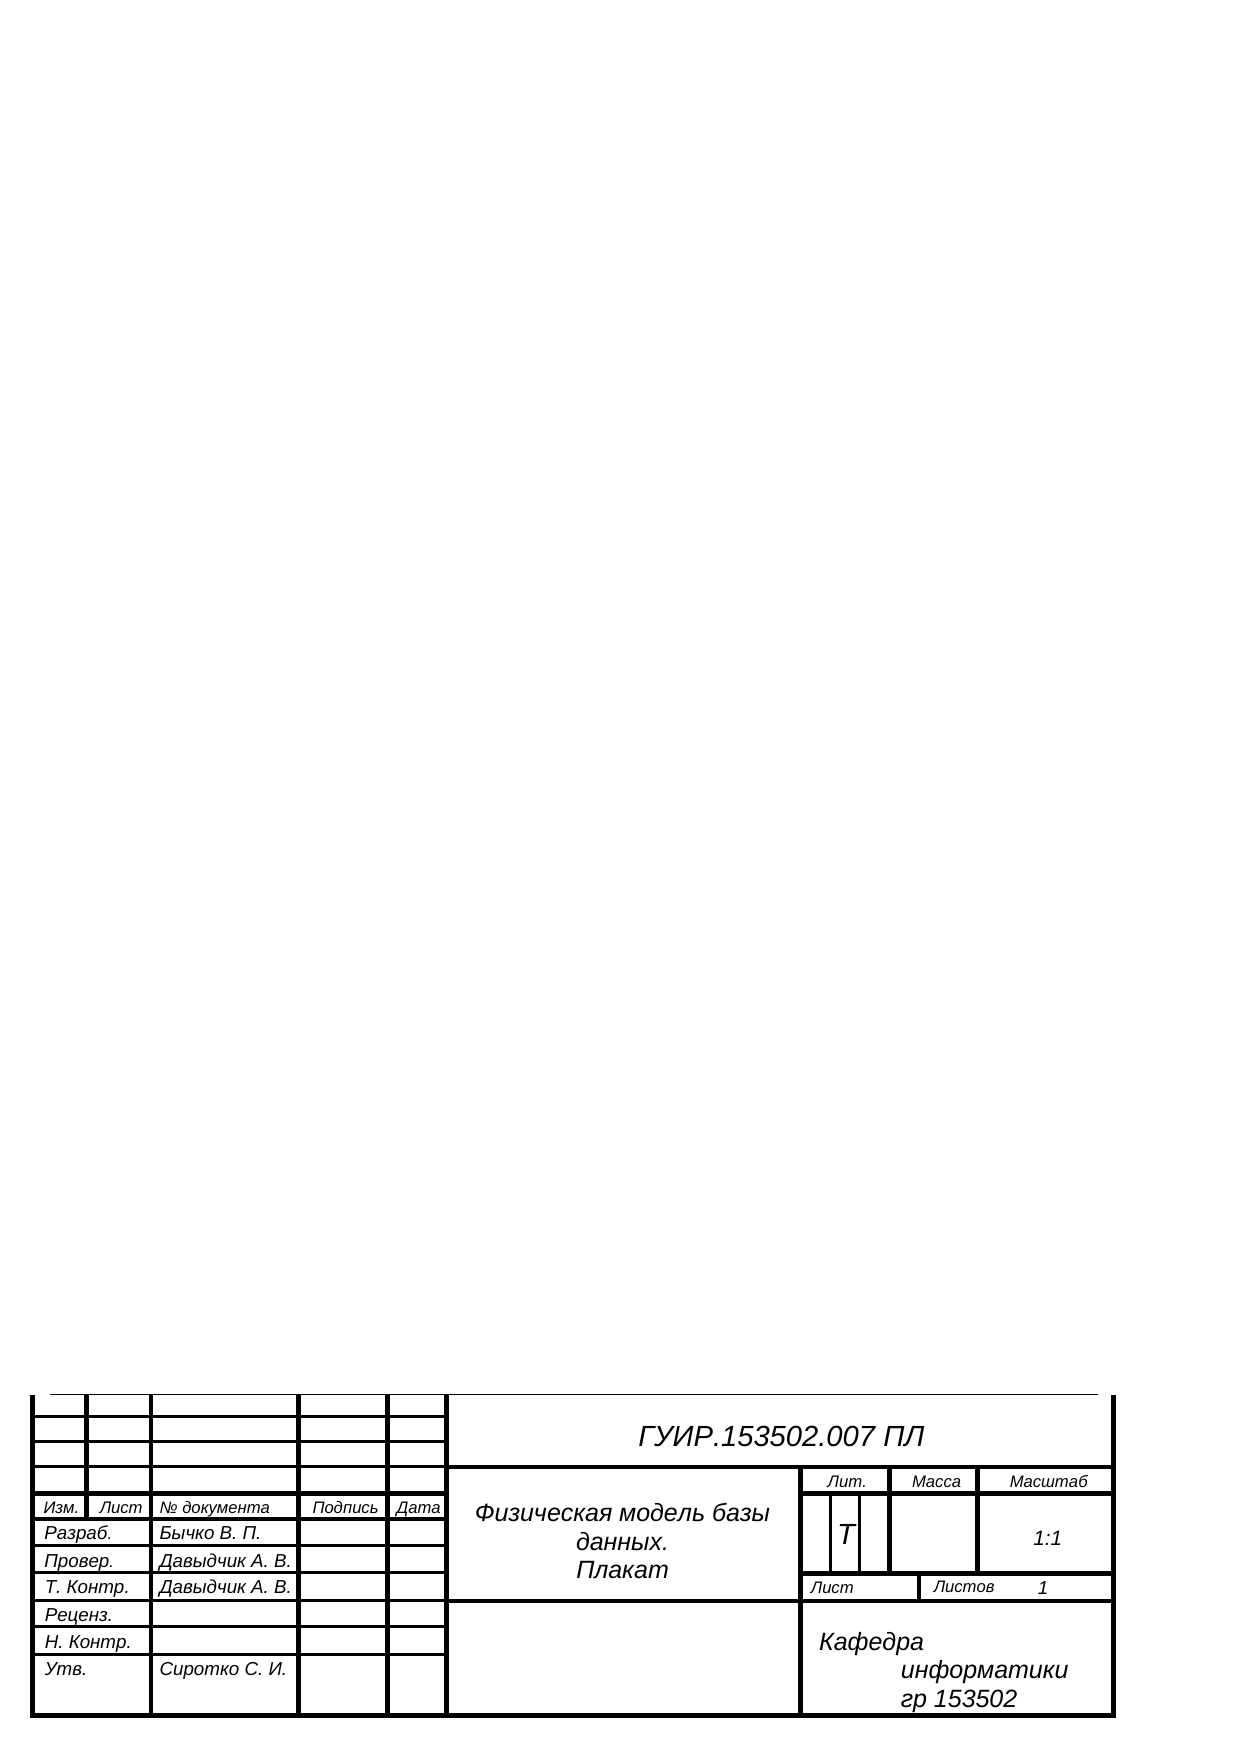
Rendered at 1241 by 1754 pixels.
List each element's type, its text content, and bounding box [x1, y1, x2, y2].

table_cell Листов 1 [921, 1576, 1111, 1599]
table_cell [390, 1656, 444, 1713]
table_cell [390, 1628, 444, 1653]
table_cell [449, 1603, 798, 1713]
table_cell [301, 1443, 385, 1464]
table_cell [153, 1443, 296, 1464]
table_cell Разраб. [35, 1521, 149, 1544]
table_cell [390, 1602, 444, 1625]
table_cell Физическая модель базы данных. Плакат [449, 1469, 798, 1599]
table_cell [301, 1574, 385, 1599]
table_cell [89, 1468, 149, 1491]
table_cell [301, 1547, 385, 1571]
table_cell [390, 1468, 444, 1491]
table_cell № документа [153, 1496, 296, 1517]
table_cell Бычко В. П. [153, 1521, 296, 1544]
table_cell Масса [892, 1469, 975, 1491]
table_cell [390, 1521, 444, 1544]
table_cell [390, 1395, 444, 1415]
table_cell [153, 1418, 296, 1440]
table_cell [301, 1656, 385, 1713]
table_cell [861, 1496, 887, 1571]
table_cell [390, 1574, 444, 1599]
table_cell [803, 1496, 829, 1571]
table_cell [301, 1418, 385, 1440]
table_cell Подпись [301, 1496, 385, 1517]
table_cell Кафедра информатики гр 153502 [803, 1603, 1111, 1713]
table_cell [153, 1628, 296, 1653]
table_cell Лит. [803, 1469, 887, 1491]
table_cell Сиротко С. И. [153, 1656, 296, 1713]
table_cell Лист [89, 1496, 149, 1517]
table_cell 1:1 [980, 1496, 1111, 1571]
table_cell [153, 1602, 296, 1625]
table_cell [35, 1395, 84, 1415]
table_cell [301, 1602, 385, 1625]
table_cell [301, 1521, 385, 1544]
table_cell [35, 1468, 84, 1491]
table_cell [390, 1443, 444, 1464]
table_cell Давыдчик А. В. [153, 1574, 296, 1599]
table_cell Н. Контр. [35, 1628, 149, 1653]
table_cell Масштаб [980, 1469, 1111, 1491]
table_cell Т. Контр. [35, 1574, 149, 1599]
table_cell Реценз. [35, 1602, 149, 1625]
table_cell Дата [390, 1496, 444, 1517]
table_cell [89, 1395, 149, 1415]
table_cell [89, 1418, 149, 1440]
table_cell [390, 1547, 444, 1571]
table_cell Провер. [35, 1547, 149, 1571]
table_cell [35, 1443, 84, 1464]
table_cell [153, 1395, 296, 1415]
table_cell [892, 1496, 975, 1571]
table_cell [153, 1468, 296, 1491]
table_cell [35, 1418, 84, 1440]
table_cell Т [832, 1496, 858, 1571]
table_cell Утв. [35, 1656, 149, 1713]
table_cell Лист [803, 1576, 917, 1599]
table_cell [301, 1468, 385, 1491]
table_cell [89, 1443, 149, 1464]
table_cell [301, 1628, 385, 1653]
table_cell Изм. [35, 1496, 84, 1517]
table_cell Давыдчик А. В. [153, 1547, 296, 1571]
table_cell [301, 1395, 385, 1415]
table_cell ГУИР.153502.007 ПЛ [449, 1395, 1111, 1464]
table_cell [390, 1418, 444, 1440]
